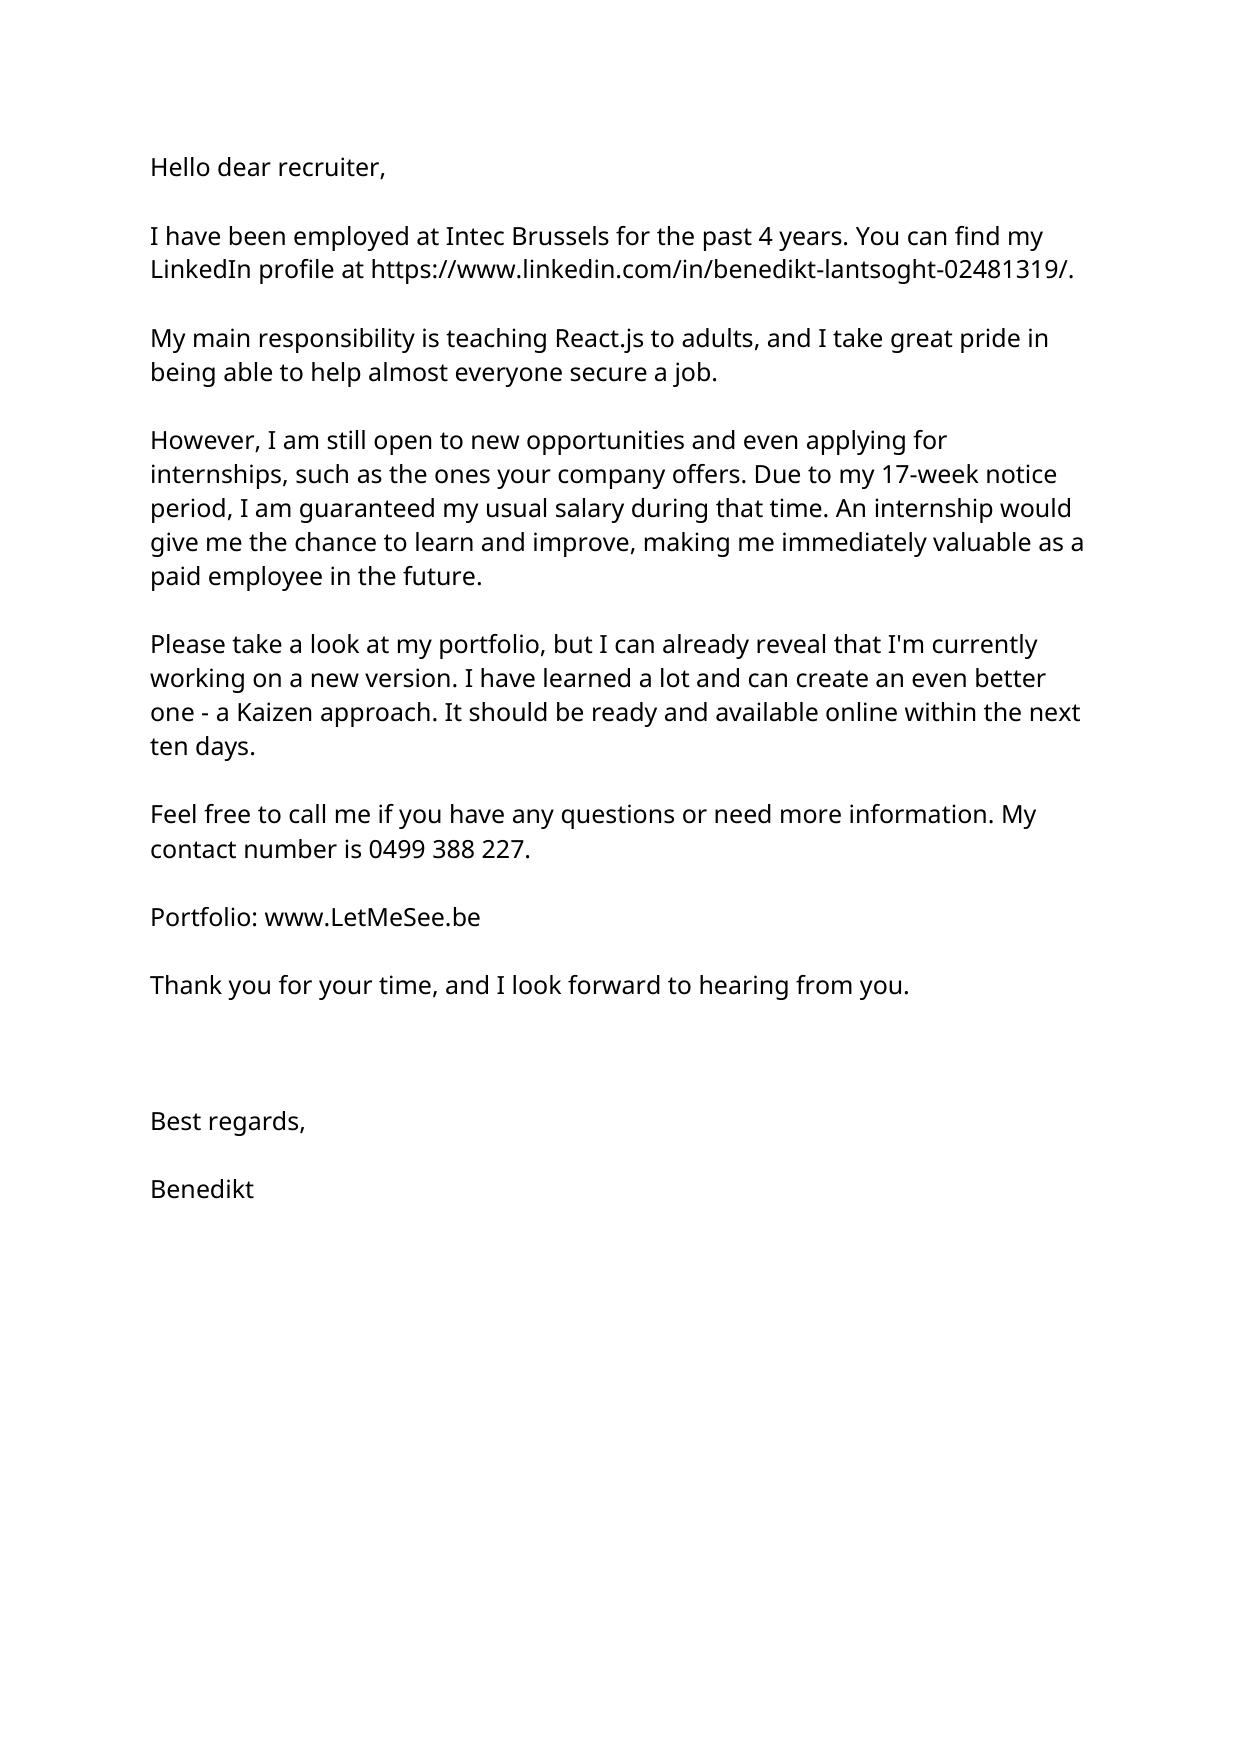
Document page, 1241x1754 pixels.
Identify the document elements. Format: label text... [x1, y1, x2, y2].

text Best regards, [150, 1104, 1090, 1138]
text Please take a look at my portfolio, but I can already reveal that I'm currently working on a new version. I have learned a lot and can create an even better one - a Kaizen approach. It should be ready and available online within the next ten days. [150, 627, 1090, 763]
text Hello dear recruiter, [150, 150, 1090, 184]
text My main responsibility is teaching React.js to adults, and I take great pride in being able to help almost everyone secure a job. [150, 320, 1090, 388]
text However, I am still open to new opportunities and even applying for internships, such as the ones your company offers. Due to my 17-week notice period, I am guaranteed my usual salary during that time. An internship would give me the chance to learn and improve, making me immediately valuable as a paid employee in the future. [150, 422, 1090, 593]
text Thank you for your time, and I look forward to hearing from you. [150, 967, 1090, 1002]
text I have been employed at Intec Brussels for the past 4 years. You can find my LinkedIn profile at https://www.linkedin.com/in/benedikt-lantsoght-02481319/. [150, 218, 1090, 286]
text Portfolio: www.LetMeSee.be [150, 899, 1090, 933]
text Benedikt [150, 1172, 1090, 1206]
text Feel free to call me if you have any questions or need more information. My contact number is 0499 388 227. [150, 797, 1090, 865]
